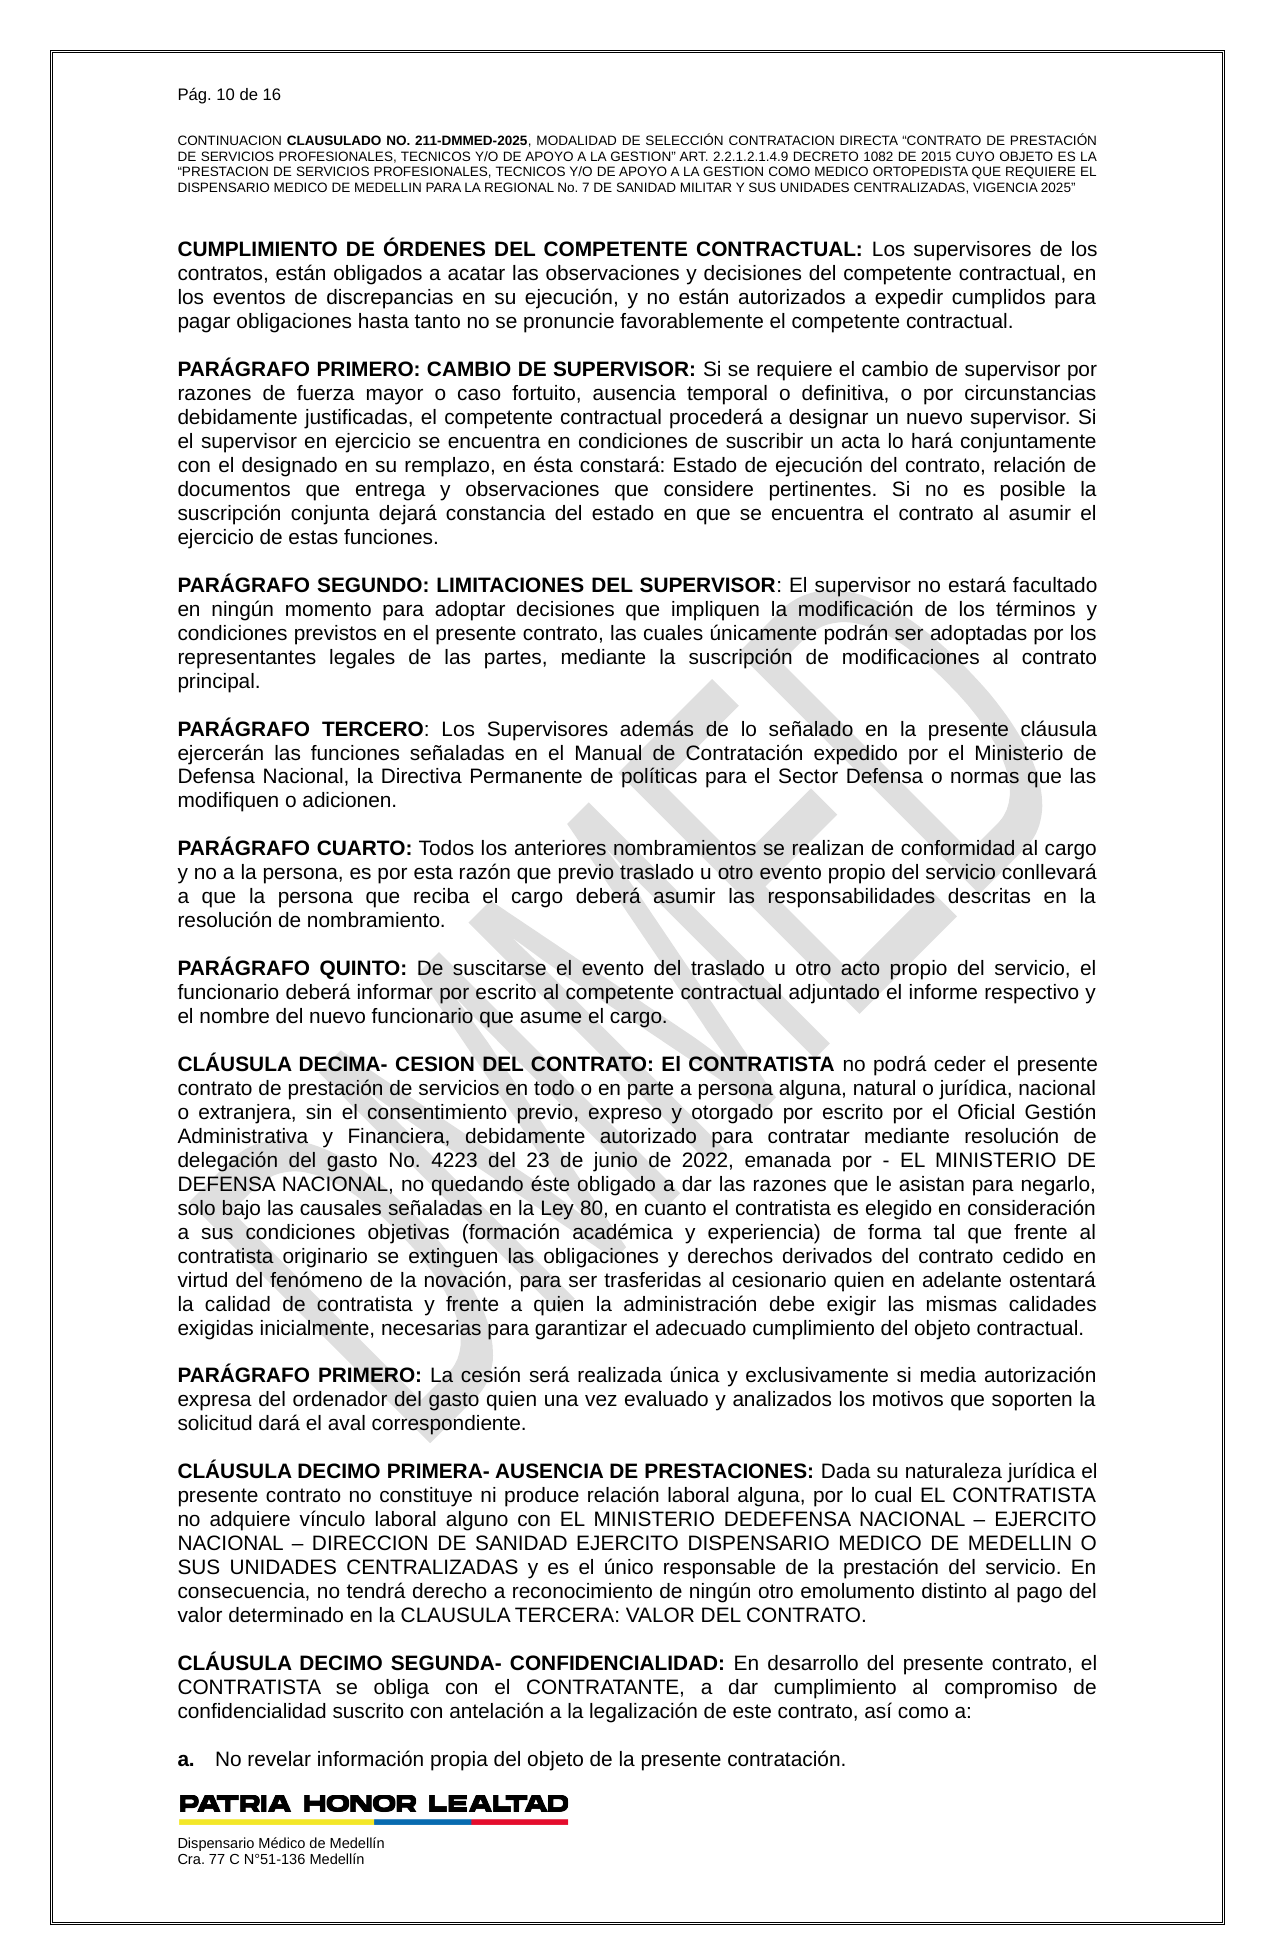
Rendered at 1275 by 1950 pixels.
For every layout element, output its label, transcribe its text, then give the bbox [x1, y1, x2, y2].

text PARÁGRAFO TERCERO: Los Supervisores además de lo señalado en la presente cláusula ejercerán las funciones señaladas en el Manual de Contratación expedido por el Ministerio de Defensa Nacional, la Directiva Permanente de políticas para el Sector Defensa o normas que las modifiquen o adicionen. [177, 716, 1098, 812]
text PARÁGRAFO QUINTO: De suscitarse el evento del traslado u otro acto propio del servicio, el funcionario deberá informar por escrito al competente contractual adjuntado el informe respectivo y el nombre del nuevo funcionario que asume el cargo. [177, 956, 1098, 1028]
text CLÁUSULA DECIMO SEGUNDA- CONFIDENCIALIDAD: En desarrollo del presente contrato, el CONTRATISTA se obliga con el CONTRATANTE, a dar cumplimiento al compromiso de confidencialidad suscrito con antelación a la legalización de este contrato, así como a: [177, 1651, 1098, 1723]
picture [179, 1795, 569, 1825]
text CLÁUSULA DECIMA- CESION DEL CONTRATO: El CONTRATISTA no podrá ceder el presente contrato de prestación de servicios en todo o en parte a persona alguna, natural o jurídica, nacional o extranjera, sin el consentimiento previo, expreso y otorgado por escrito por el Oficial Gestión Administrativa y Financiera, debidamente autorizado para contratar mediante resolución de delegación del gasto No. 4223 del 23 de junio de 2022, emanada por - EL MINISTERIO DE DEFENSA NACIONAL, no quedando éste obligado a dar las razones que le asistan para negarlo, solo bajo las causales señaladas en la Ley 80, en cuanto el contratista es elegido en consideración a sus condiciones objetivas (formación académica y experiencia) de forma tal que frente al contratista originario se extinguen las obligaciones y derechos derivados del contrato cedido en virtud del fenómeno de la novación, para ser trasferidas al cesionario quien en adelante ostentará la calidad de contratista y frente a quien la administración debe exigir las mismas calidades exigidas inicialmente, necesarias para garantizar el adecuado cumplimiento del objeto contractual. [177, 1052, 1098, 1339]
text CLÁUSULA DECIMO PRIMERA- AUSENCIA DE PRESTACIONES: Dada su naturaleza jurídica el presente contrato no constituye ni produce relación laboral alguna, por lo cual EL CONTRATISTA no adquiere vínculo laboral alguno con EL MINISTERIO DEDEFENSA NACIONAL – EJERCITO NACIONAL – DIRECCION DE SANIDAD EJERCITO DISPENSARIO MEDICO DE MEDELLIN O SUS UNIDADES CENTRALIZADAS y es el único responsable de la prestación del servicio. En consecuencia, no tendrá derecho a reconocimiento de ningún otro emolumento distinto al pago del valor determinado en la CLAUSULA TERCERA: VALOR DEL CONTRATO. [177, 1459, 1098, 1627]
text CUMPLIMIENTO DE ÓRDENES DEL COMPETENTE CONTRACTUAL: Los supervisores de los contratos, están obligados a acatar las observaciones y decisiones del competente contractual, en los eventos de discrepancias en su ejecución, y no están autorizados a expedir cumplidos para pagar obligaciones hasta tanto no se pronuncie favorablemente el competente contractual. [177, 237, 1098, 333]
text PARÁGRAFO PRIMERO: CAMBIO DE SUPERVISOR: Si se requiere el cambio de supervisor por razones de fuerza mayor o caso fortuito, ausencia temporal o definitiva, o por circunstancias debidamente justificadas, el competente contractual procederá a designar un nuevo supervisor. Si el supervisor en ejercicio se encuentra en condiciones de suscribir un acta lo hará conjuntamente con el designado en su remplazo, en ésta constará: Estado de ejecución del contrato, relación de documentos que entrega y observaciones que considere pertinentes. Si no es posible la suscripción conjunta dejará constancia del estado en que se encuentra el contrato al asumir el ejercicio de estas funciones. [177, 357, 1098, 549]
text PARÁGRAFO PRIMERO: La cesión será realizada única y exclusivamente si media autorización expresa del ordenador del gasto quien una vez evaluado y analizados los motivos que soporten la solicitud dará el aval correspondiente. [177, 1363, 1098, 1435]
text PARÁGRAFO SEGUNDO: LIMITACIONES DEL SUPERVISOR: El supervisor no estará facultado en ningún momento para adoptar decisiones que impliquen la modificación de los términos y condiciones previstos en el presente contrato, las cuales únicamente podrán ser adoptadas por los representantes legales de las partes, mediante la suscripción de modificaciones al contrato principal. [177, 573, 1098, 692]
text PARÁGRAFO CUARTO: Todos los anteriores nombramientos se realizan de conformidad al cargo y no a la persona, es por esta razón que previo traslado u otro evento propio del servicio conllevará a que la persona que reciba el cargo deberá asumir las responsabilidades descritas en la resolución de nombramiento. [177, 836, 1098, 932]
list No revelar información propia del objeto de la presente contratación. [177, 1747, 1098, 1771]
